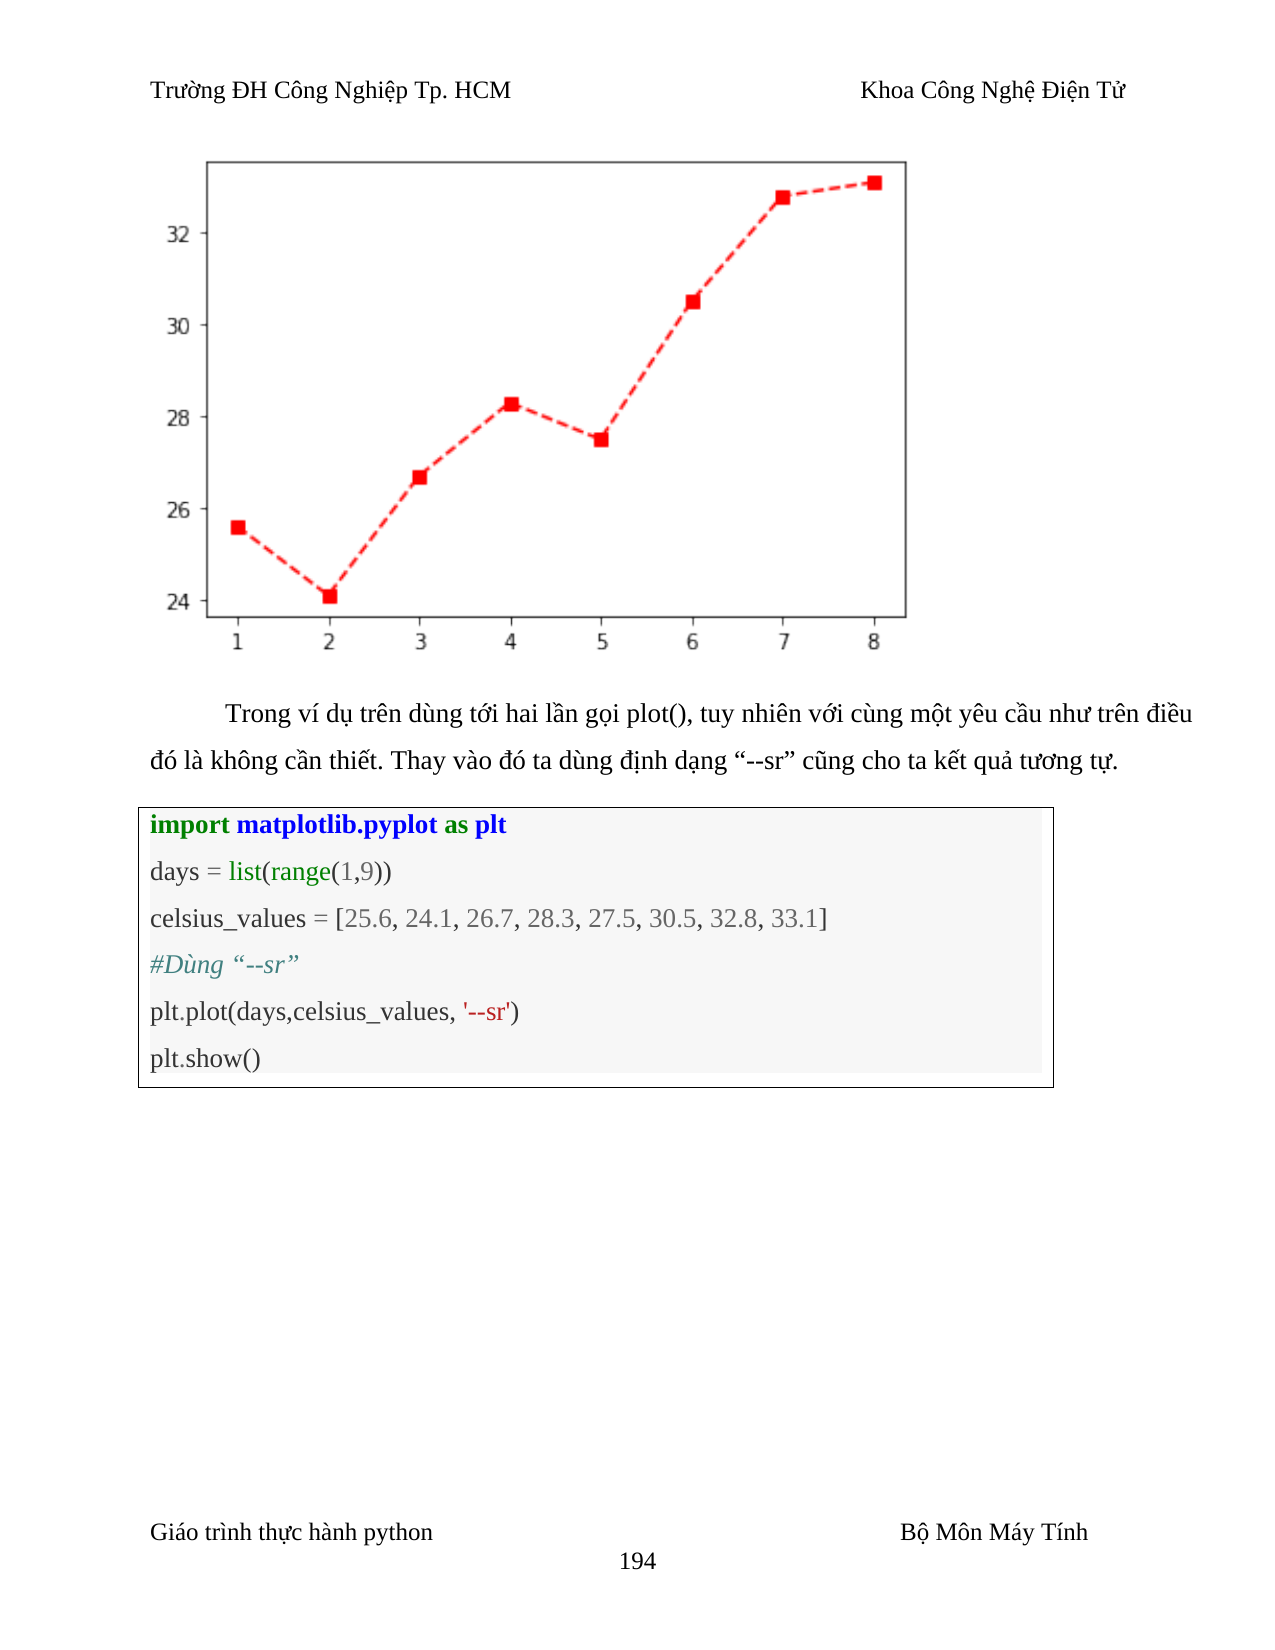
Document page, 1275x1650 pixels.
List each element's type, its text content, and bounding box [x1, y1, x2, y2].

picture [150, 150, 918, 667]
text Trong ví dụ trên dùng tới hai lần gọi plot(), tuy nhiên với cùng một yêu cầu như trên điều đó là không cần thiết. Thay vào đó ta dùng định dạng “--sr” cũng cho ta kết quả tương tự. [150, 697, 1196, 775]
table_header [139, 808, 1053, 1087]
